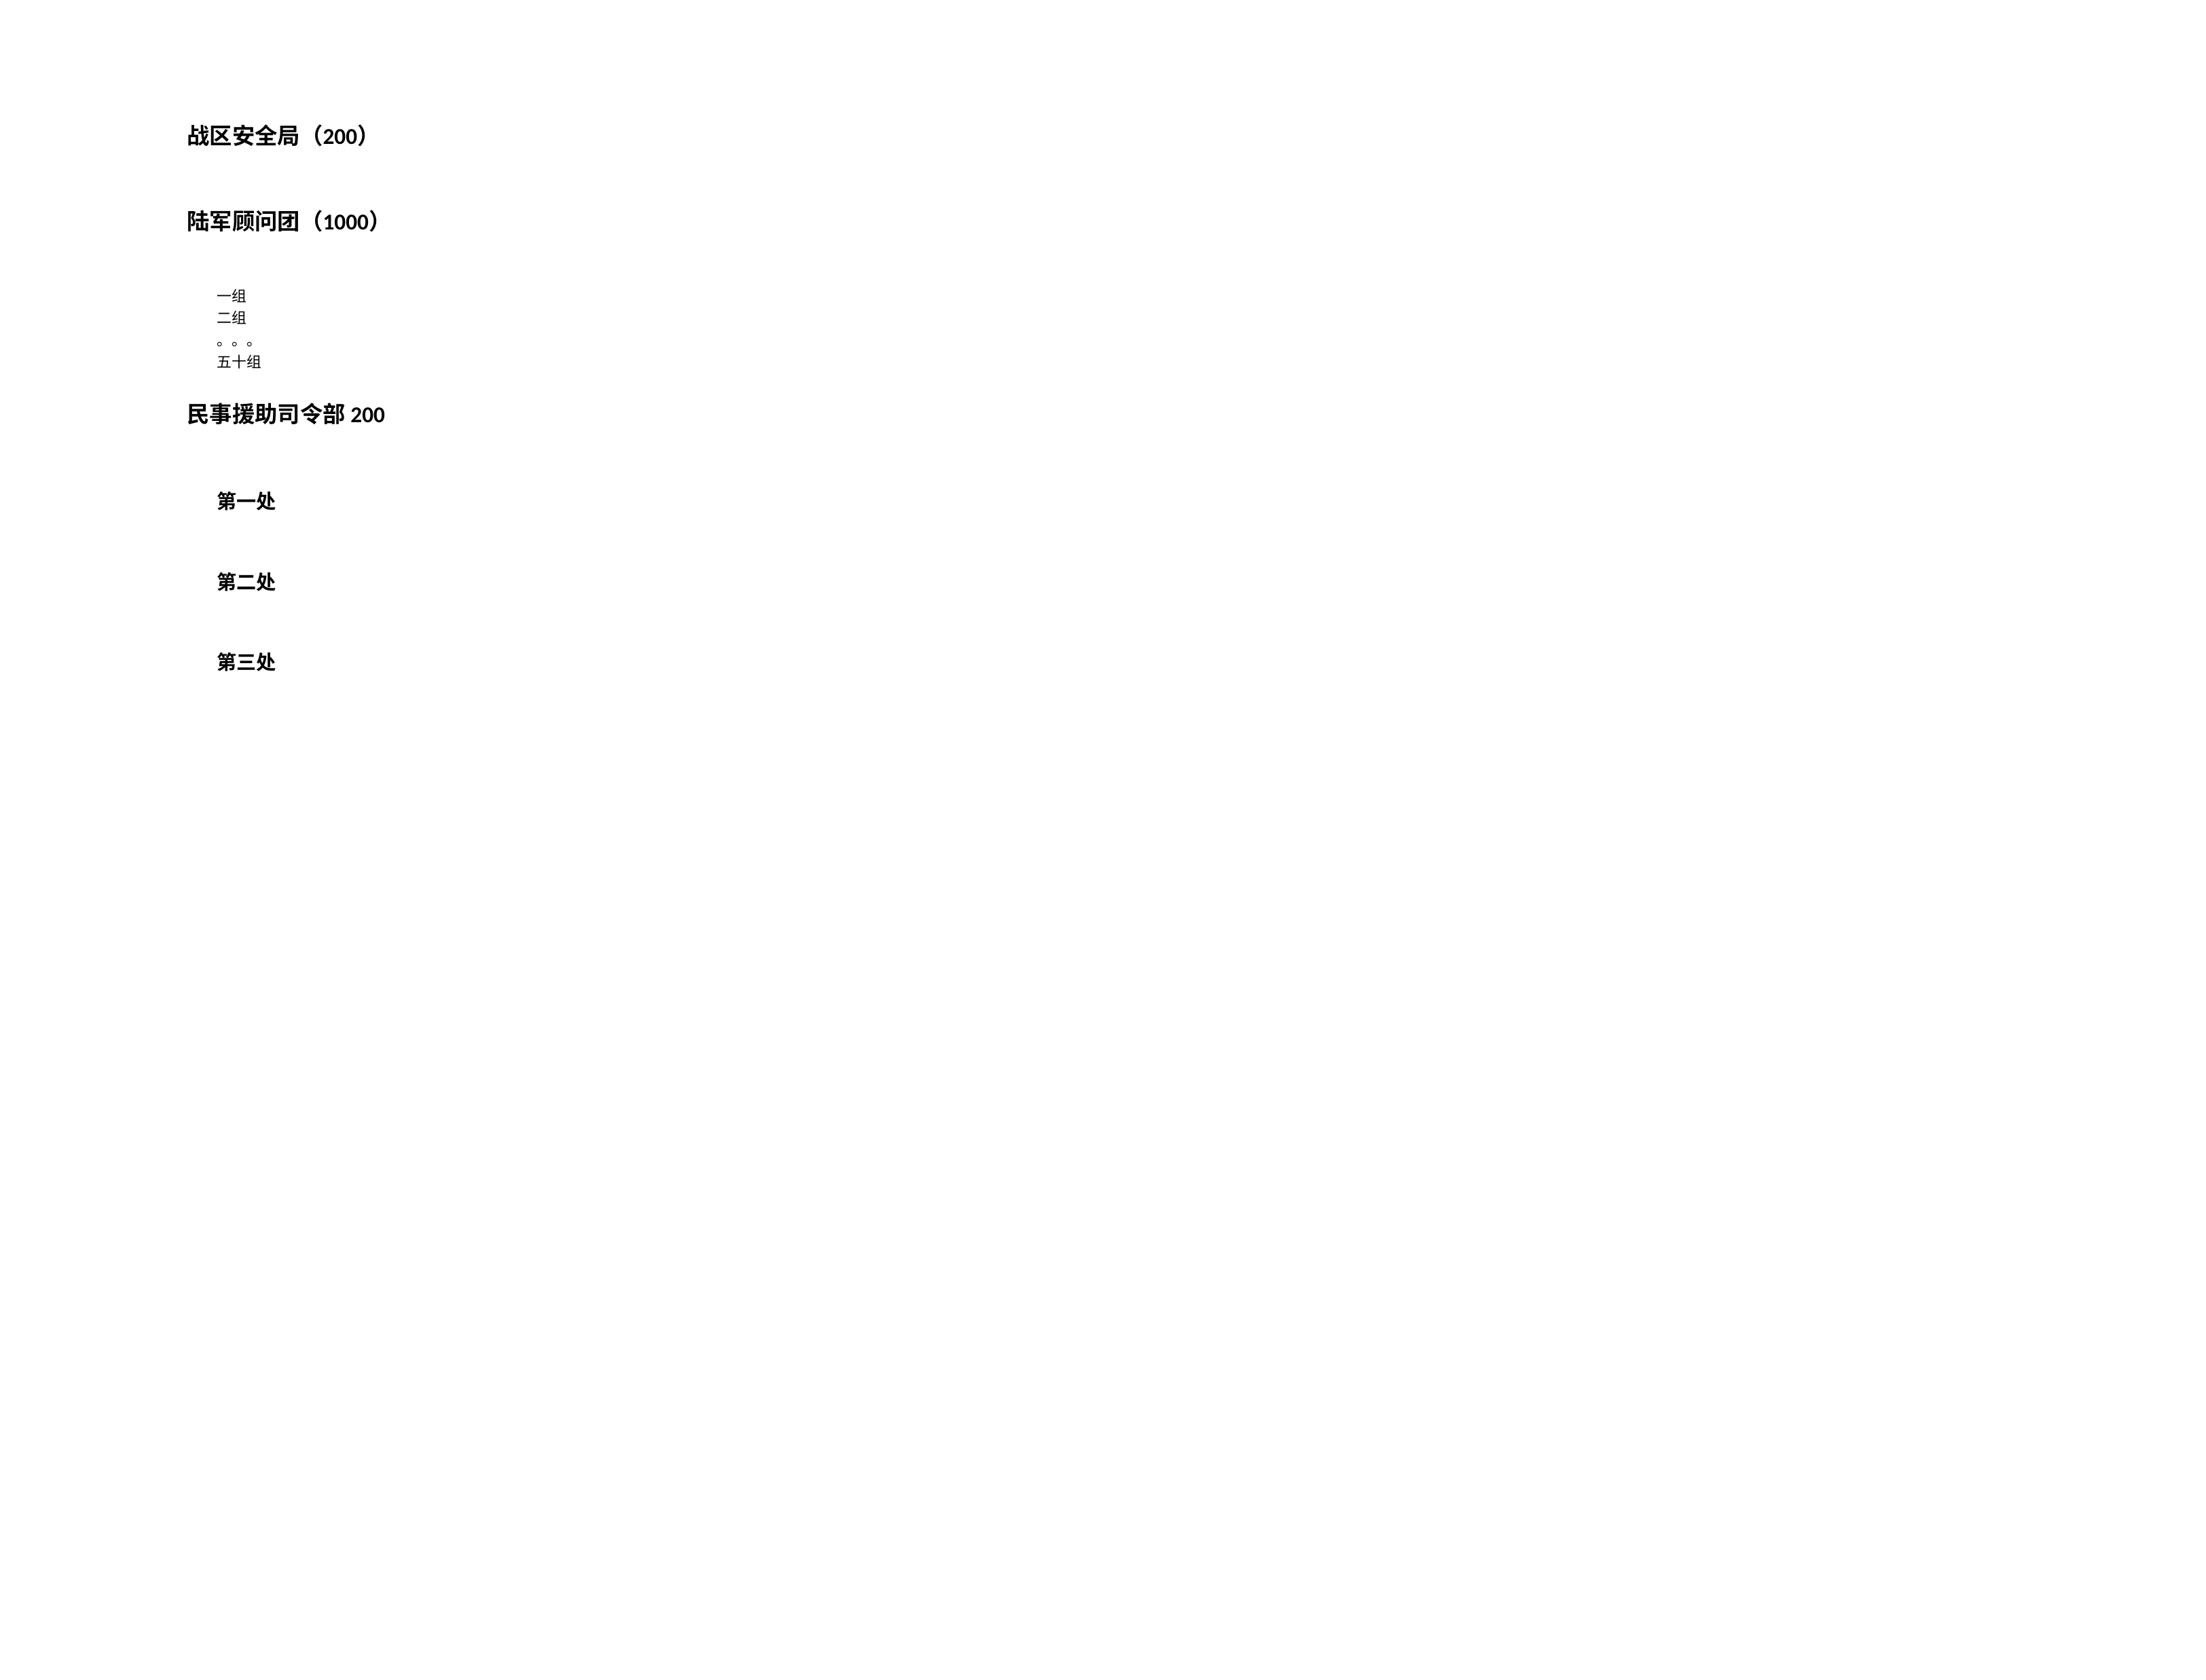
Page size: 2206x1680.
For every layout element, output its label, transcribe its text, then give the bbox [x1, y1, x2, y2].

subtitle 战区安全局（200） [158, 112, 2078, 156]
text 二组 [187, 306, 2078, 328]
subtitle 第三处 [187, 639, 2078, 683]
subtitle 民事援助司令部 200 [158, 391, 2078, 435]
text 五十组 [187, 350, 2078, 372]
subtitle 陆军顾问团（1000） [158, 198, 2078, 242]
text 一组 [187, 284, 2078, 306]
subtitle 第一处 [187, 478, 2078, 522]
subtitle 第二处 [187, 559, 2078, 603]
text 。。。 [187, 328, 2078, 350]
